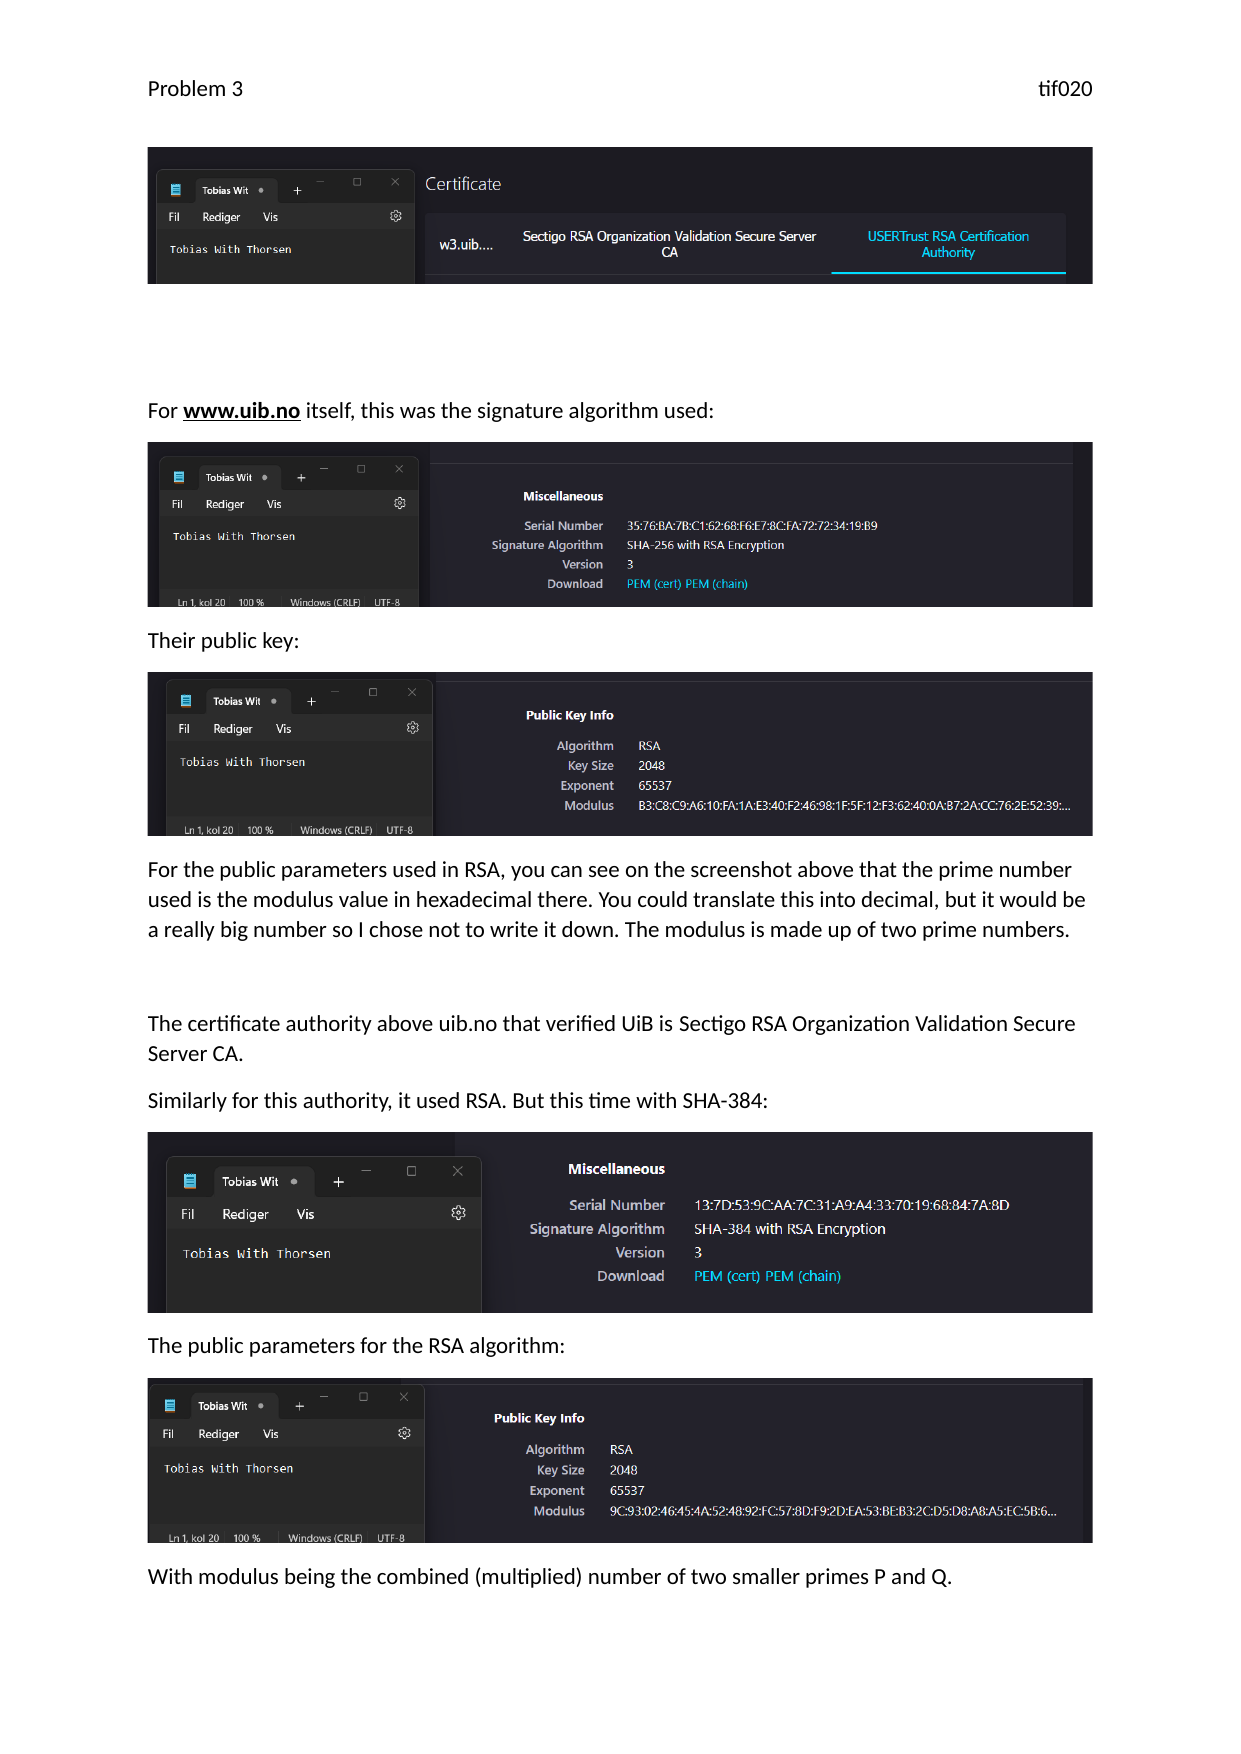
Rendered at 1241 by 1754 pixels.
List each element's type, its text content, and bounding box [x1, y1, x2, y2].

picture [147, 147, 1093, 284]
picture [147, 1378, 1093, 1543]
text The certificate authority above uib.no that verified UiB is Sectigo RSA Organization Validation Secure Server CA. [148, 1009, 1093, 1067]
text Their public key: [148, 626, 1093, 654]
text With modulus being the combined (multiplied) number of two smaller primes P and Q. [148, 1562, 1093, 1590]
text For the public parameters used in RSA, you can see on the screenshot above that the prime number used is the modulus value in hexadecimal there. You could translate this into decimal, but it would be a really big number so I chose not to write it down. The modulus is made up of two prime numbers. [148, 855, 1093, 943]
text Similarly for this authority, it used RSA. But this time with SHA-384: [148, 1086, 1093, 1114]
text The public parameters for the RSA algorithm: [148, 1331, 1093, 1359]
text For www.uib.no itself, this was the signature algorithm used: [148, 396, 1093, 424]
picture [147, 672, 1093, 836]
picture [147, 1132, 1093, 1313]
picture [147, 442, 1093, 607]
